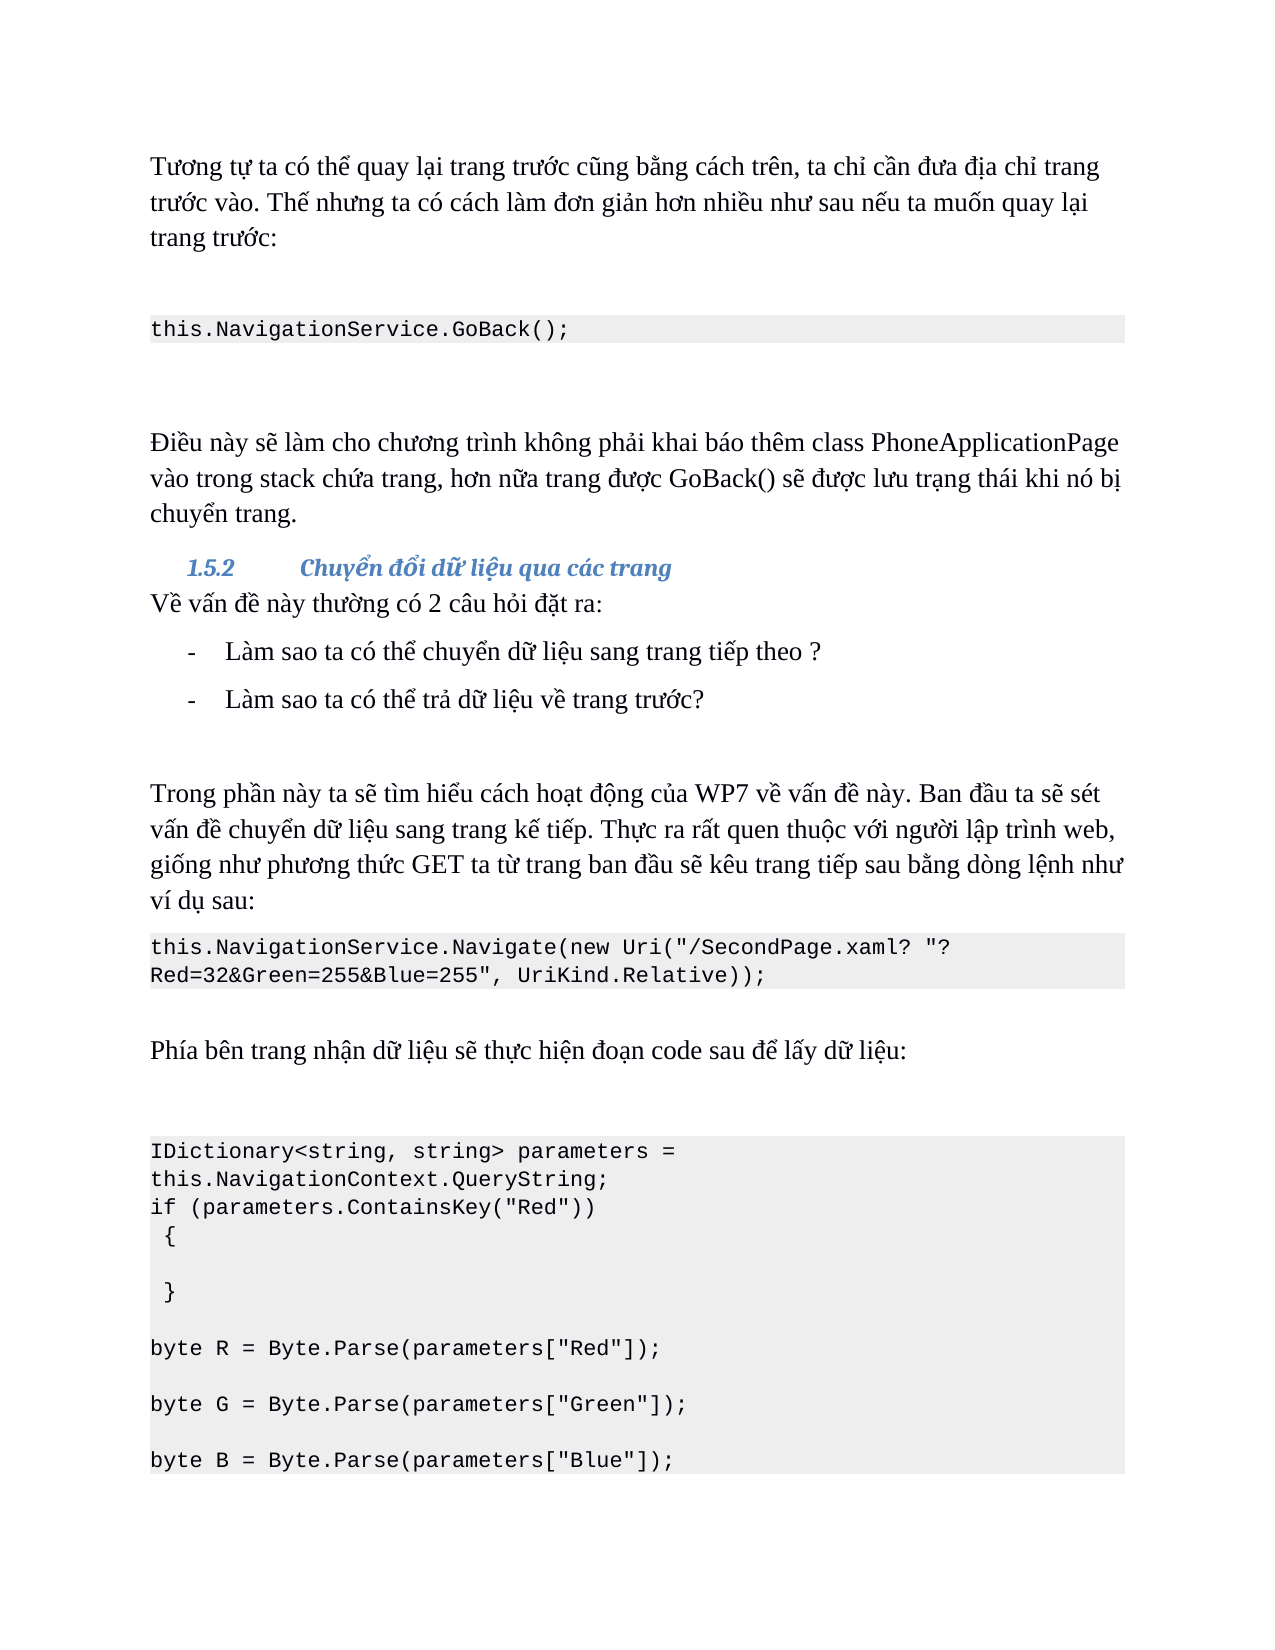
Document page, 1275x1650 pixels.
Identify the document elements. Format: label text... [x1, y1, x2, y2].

text } [150, 1277, 1125, 1305]
text IDictionary<string, string> parameters = this.NavigationContext.QueryString; [150, 1136, 1125, 1193]
text Phía bên trang nhận dữ liệu sẽ thực hiện đoạn code sau để lấy dữ liệu: [150, 1034, 1125, 1066]
text byte G = Byte.Parse(parameters["Green"]); [150, 1389, 1125, 1418]
text Điều này sẽ làm cho chương trình không phải khai báo thêm class PhoneApplicationPage vào trong stack chứa trang, hơn nữa trang được GoBack() sẽ được lưu trạng thái khi nó bị chuyển trang. [150, 426, 1125, 528]
text byte B = Byte.Parse(parameters["Blue"]); [150, 1446, 1125, 1474]
list Làm sao ta có thể trả dữ liệu về trang trước? [187, 683, 1125, 714]
text this.NavigationService.Navigate(new Uri("/SecondPage.xaml? "?Red=32&Green=255&Blue=255", UriKind.Relative)); [150, 933, 1125, 989]
list Làm sao ta có thể chuyển dữ liệu sang trang tiếp theo ? [187, 635, 1125, 666]
text this.NavigationService.GoBack(); [150, 315, 1125, 343]
text Trong phần này ta sẽ tìm hiểu cách hoạt động của WP7 về vấn đề này. Ban đầu ta sẽ sét vấn đề chuyển dữ liệu sang trang kế tiếp. Thực ra rất quen thuộc với người lập trình web, giống như phương thức GET ta từ trang ban đầu sẽ kêu trang tiếp sau bằng dòng lệnh như ví dụ sau: [150, 777, 1125, 916]
subtitle Chuyển đổi dữ liệu qua các trang [187, 554, 1125, 583]
text if (parameters.ContainsKey("Red")) [150, 1193, 1125, 1221]
text byte R = Byte.Parse(parameters["Red"]); [150, 1333, 1125, 1361]
text Về vấn đề này thường có 2 câu hỏi đặt ra: [150, 587, 1125, 618]
text { [150, 1221, 1125, 1249]
